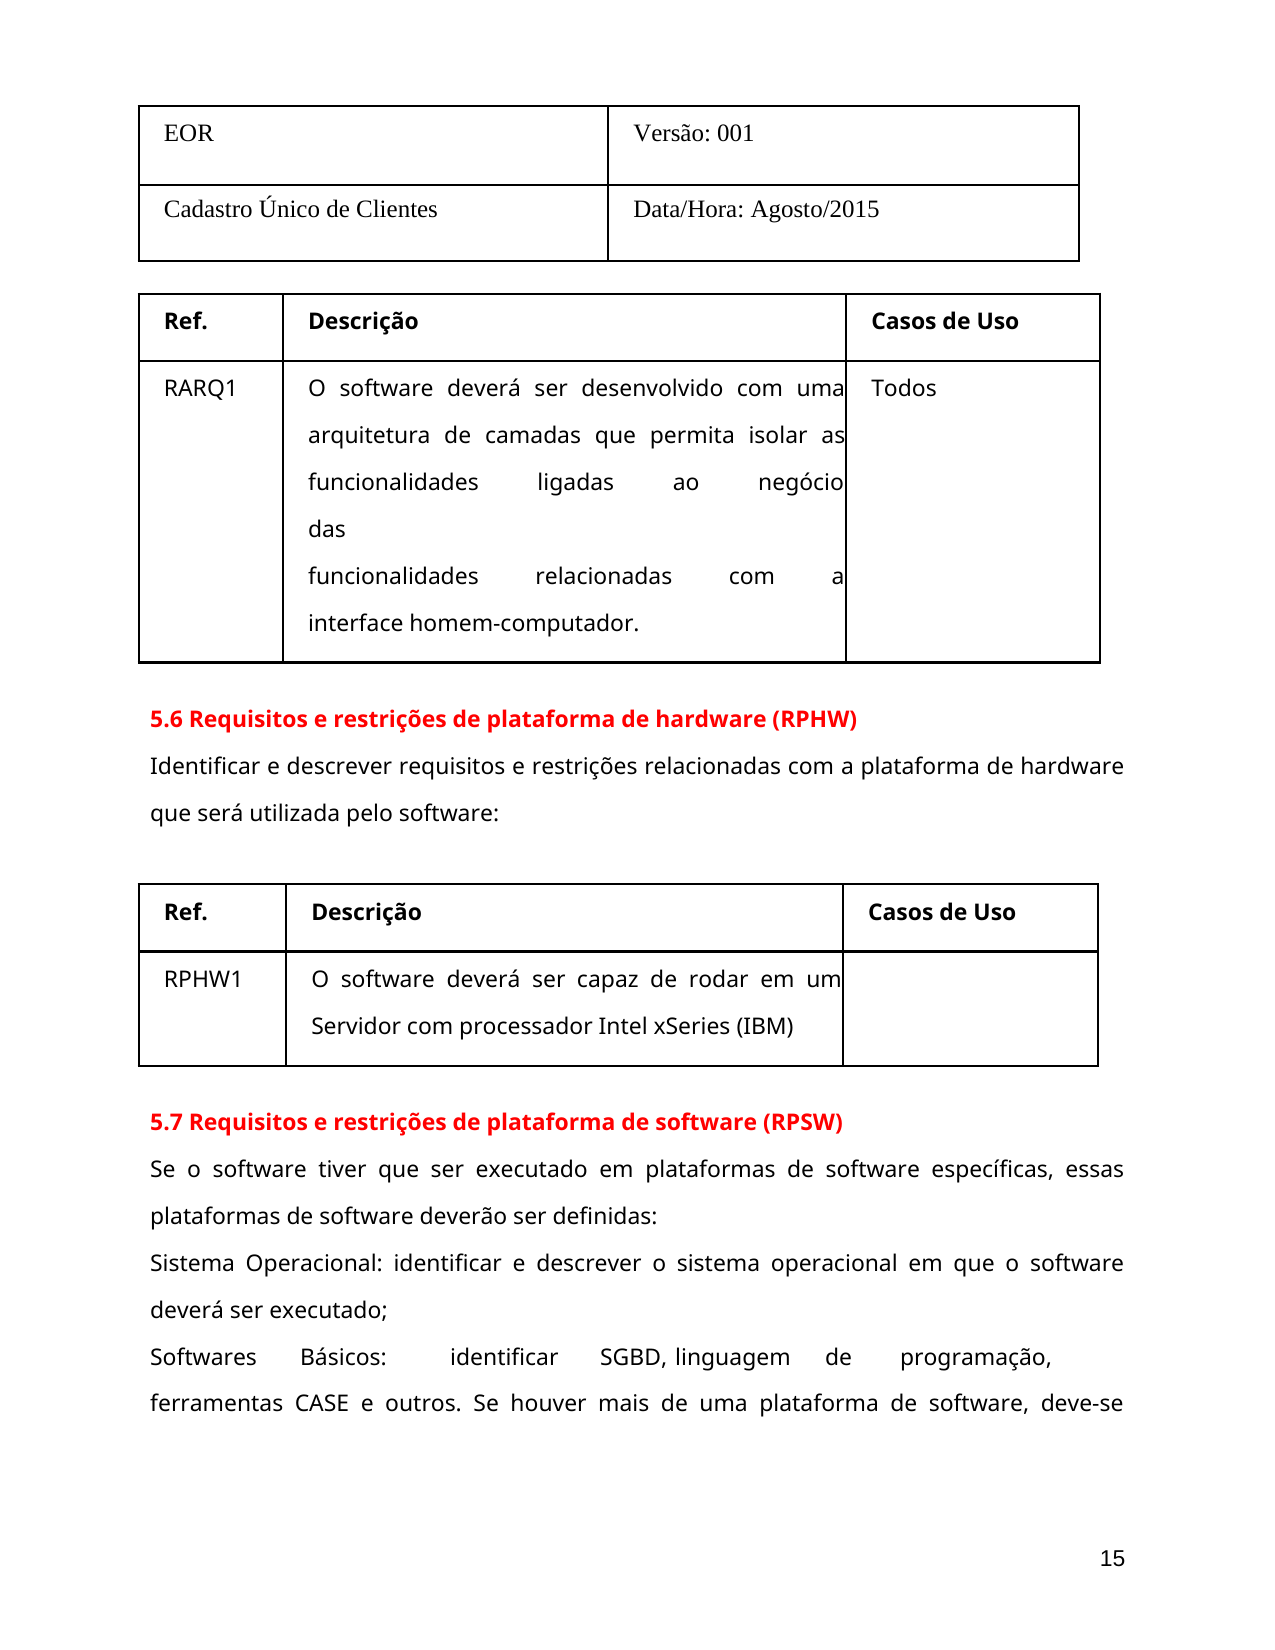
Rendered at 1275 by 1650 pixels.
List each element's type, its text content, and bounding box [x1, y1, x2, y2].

text Sistema Operacional: identificar e descrever o sistema operacional em que o software deverá ser executado; [150, 1247, 1125, 1325]
table_cell O software deverá ser capaz de rodar em um Servidor com processador Intel xSeries (IBM) [287, 953, 842, 1064]
table_header Ref. [140, 885, 285, 950]
table_cell [844, 953, 1097, 1064]
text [150, 1341, 1125, 1419]
text Identificar e descrever requisitos e restrições relacionadas com a plataforma de hardware que será utilizada pelo software: [150, 750, 1125, 828]
text 5.7 Requisitos e restrições de plataforma de software (RPSW) [150, 1106, 1125, 1137]
text Se o software tiver que ser executado em plataformas de software específicas, essas plataformas de software deverão ser definidas: [150, 1153, 1125, 1231]
table_cell RPHW1 [140, 953, 285, 1064]
table_cell Todos [847, 362, 1099, 661]
table_cell O software deverá ser desenvolvido com uma arquitetura de camadas que permita isolar as funcionalidades ligadas ao negócio das funcionalidades relacionadas com a interface homem-computador. [284, 362, 845, 661]
table_header Descrição [287, 885, 842, 950]
table_header Descrição [284, 295, 845, 360]
text 5.6 Requisitos e restrições de plataforma de hardware (RPHW) [150, 703, 1125, 734]
table_cell RARQ1 [140, 362, 282, 661]
table_header Ref. [140, 295, 282, 360]
table_header Casos de Uso [844, 885, 1097, 950]
table_header Casos de Uso [847, 295, 1099, 360]
